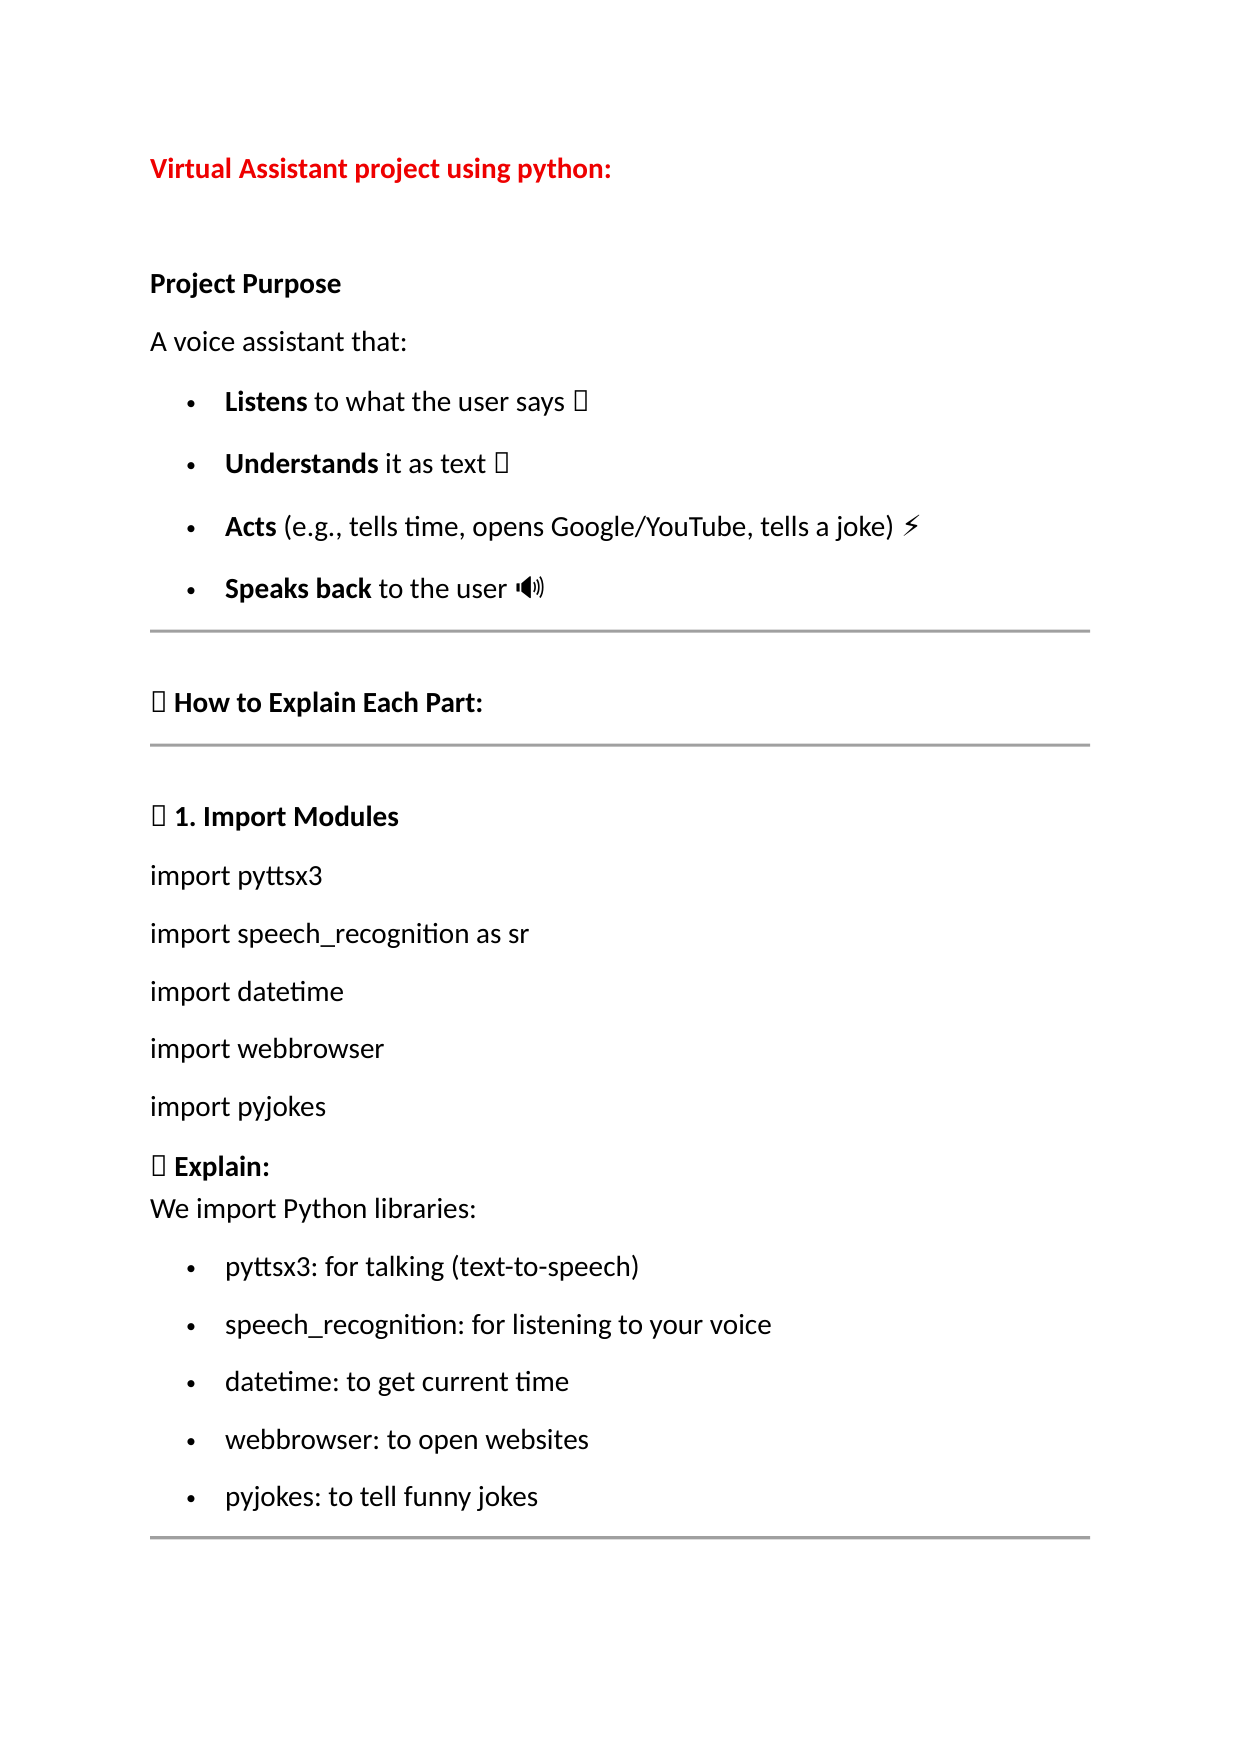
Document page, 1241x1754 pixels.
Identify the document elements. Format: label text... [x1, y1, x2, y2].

text import webbrowser [150, 1030, 1090, 1066]
list speech_recognition: for listening to your voice [187, 1306, 1090, 1341]
text Virtual Assistant project using python: [150, 150, 1090, 186]
text Project Purpose [150, 265, 1090, 301]
text import pyjokes [150, 1088, 1090, 1123]
text 🧱 How to Explain Each Part: [150, 681, 1090, 721]
list Speaks back to the user 🔊 [187, 567, 1090, 607]
list Understands it as text 🧠 [187, 443, 1090, 482]
list webbrowser: to open websites [187, 1421, 1090, 1457]
text import datetime [150, 973, 1090, 1008]
list datetime: to get current time [187, 1363, 1090, 1399]
text A voice assistant that: [150, 323, 1090, 358]
text 📘 Explain: We import Python libraries: [150, 1146, 1090, 1226]
list Acts (e.g., tells time, opens Google/YouTube, tells a joke) ⚡ [187, 505, 1090, 545]
text 🔹 1. Import Modules [150, 795, 1090, 835]
text import speech_recognition as sr [150, 915, 1090, 951]
list pyjokes: to tell funny jokes [187, 1478, 1090, 1514]
list Listens to what the user says 🎤 [187, 380, 1090, 420]
text import pyttsx3 [150, 857, 1090, 893]
list pyttsx3: for talking (text-to-speech) [187, 1248, 1090, 1284]
